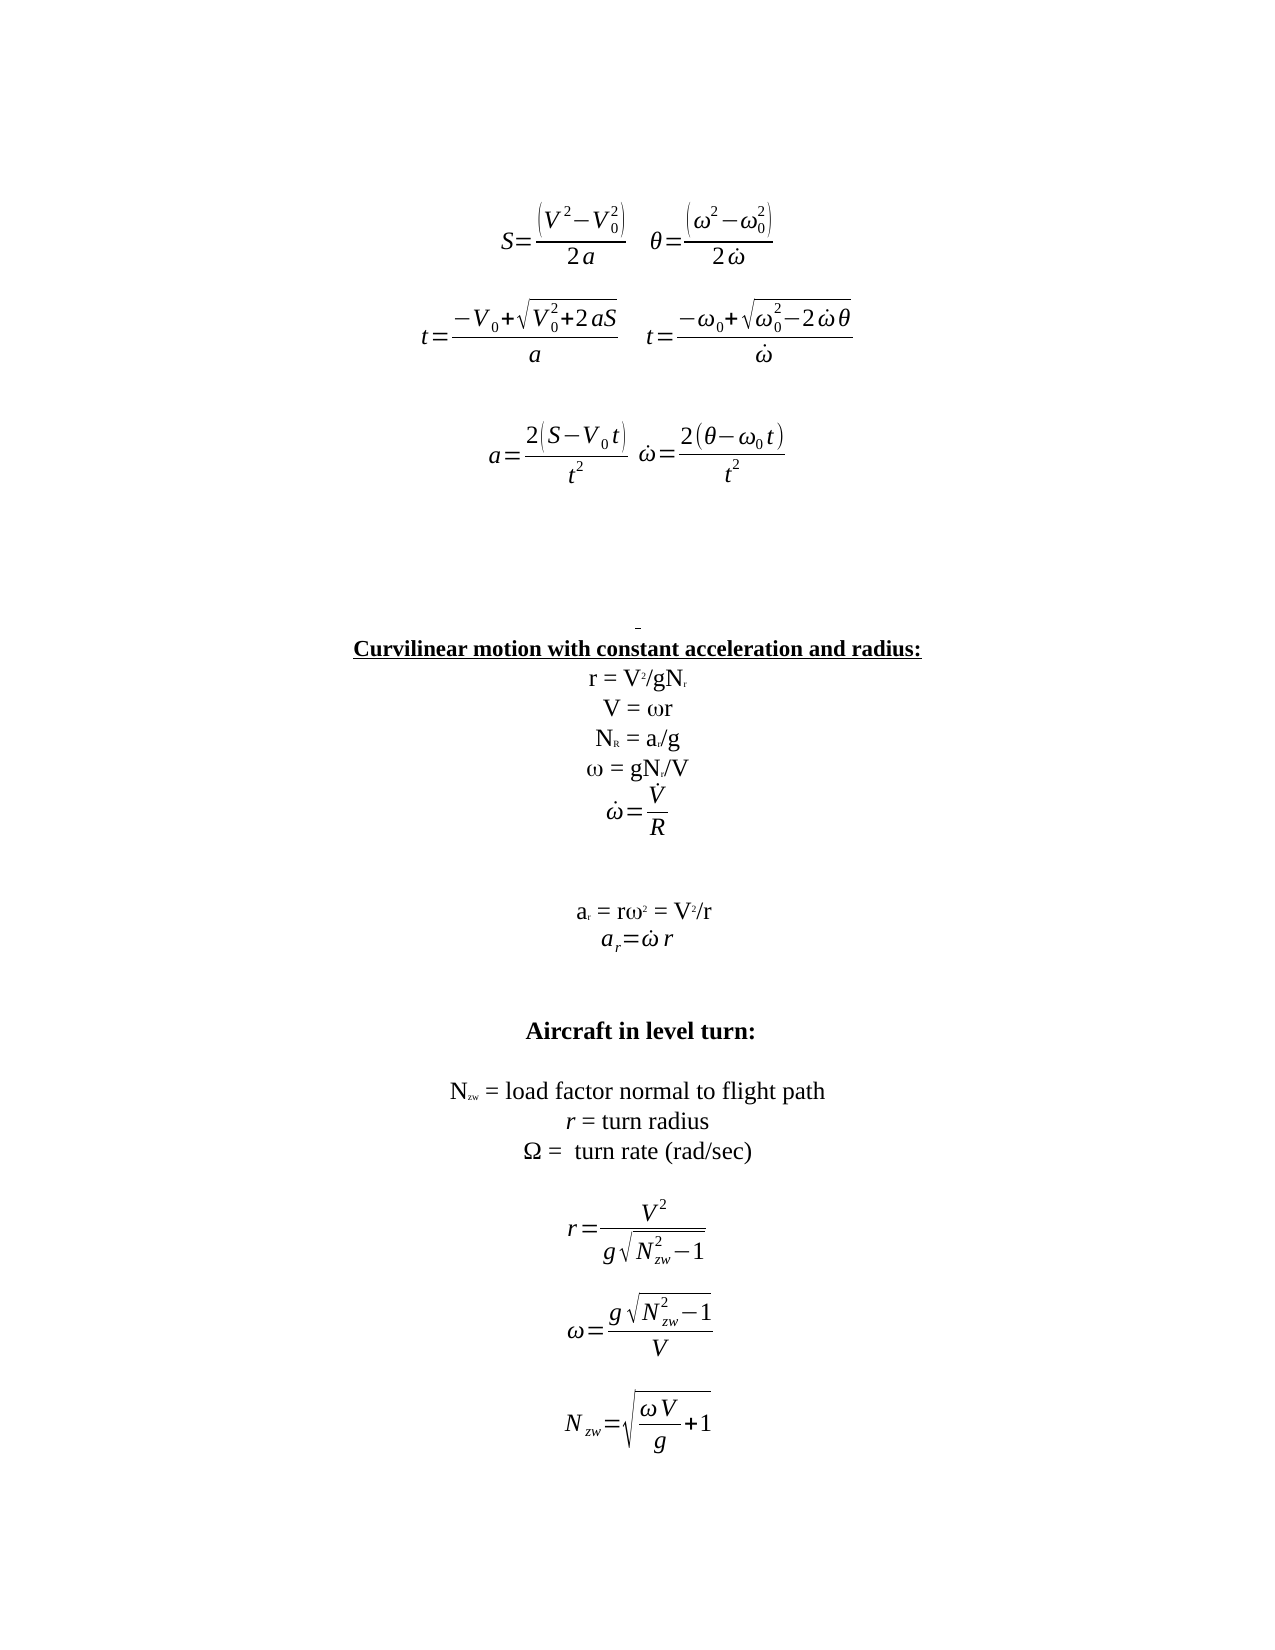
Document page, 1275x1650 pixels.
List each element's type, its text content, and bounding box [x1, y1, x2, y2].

text NR = ar/g [150, 722, 1125, 752]
text Nzw = load factor normal to flight path [150, 1075, 1125, 1105]
text Curvilinear motion with constant acceleration and radius: [150, 632, 1125, 662]
text r = turn radius [150, 1105, 1125, 1135]
text Aircraft in level turn: [150, 1015, 1125, 1045]
text Ω = turn rate (rad/sec) [150, 1135, 1125, 1165]
text V = wr [150, 692, 1125, 722]
text r = V2/gNr [150, 662, 1125, 692]
text w = gNr/V [150, 752, 1125, 782]
text ar = rw2 = V2/r [150, 895, 1125, 925]
